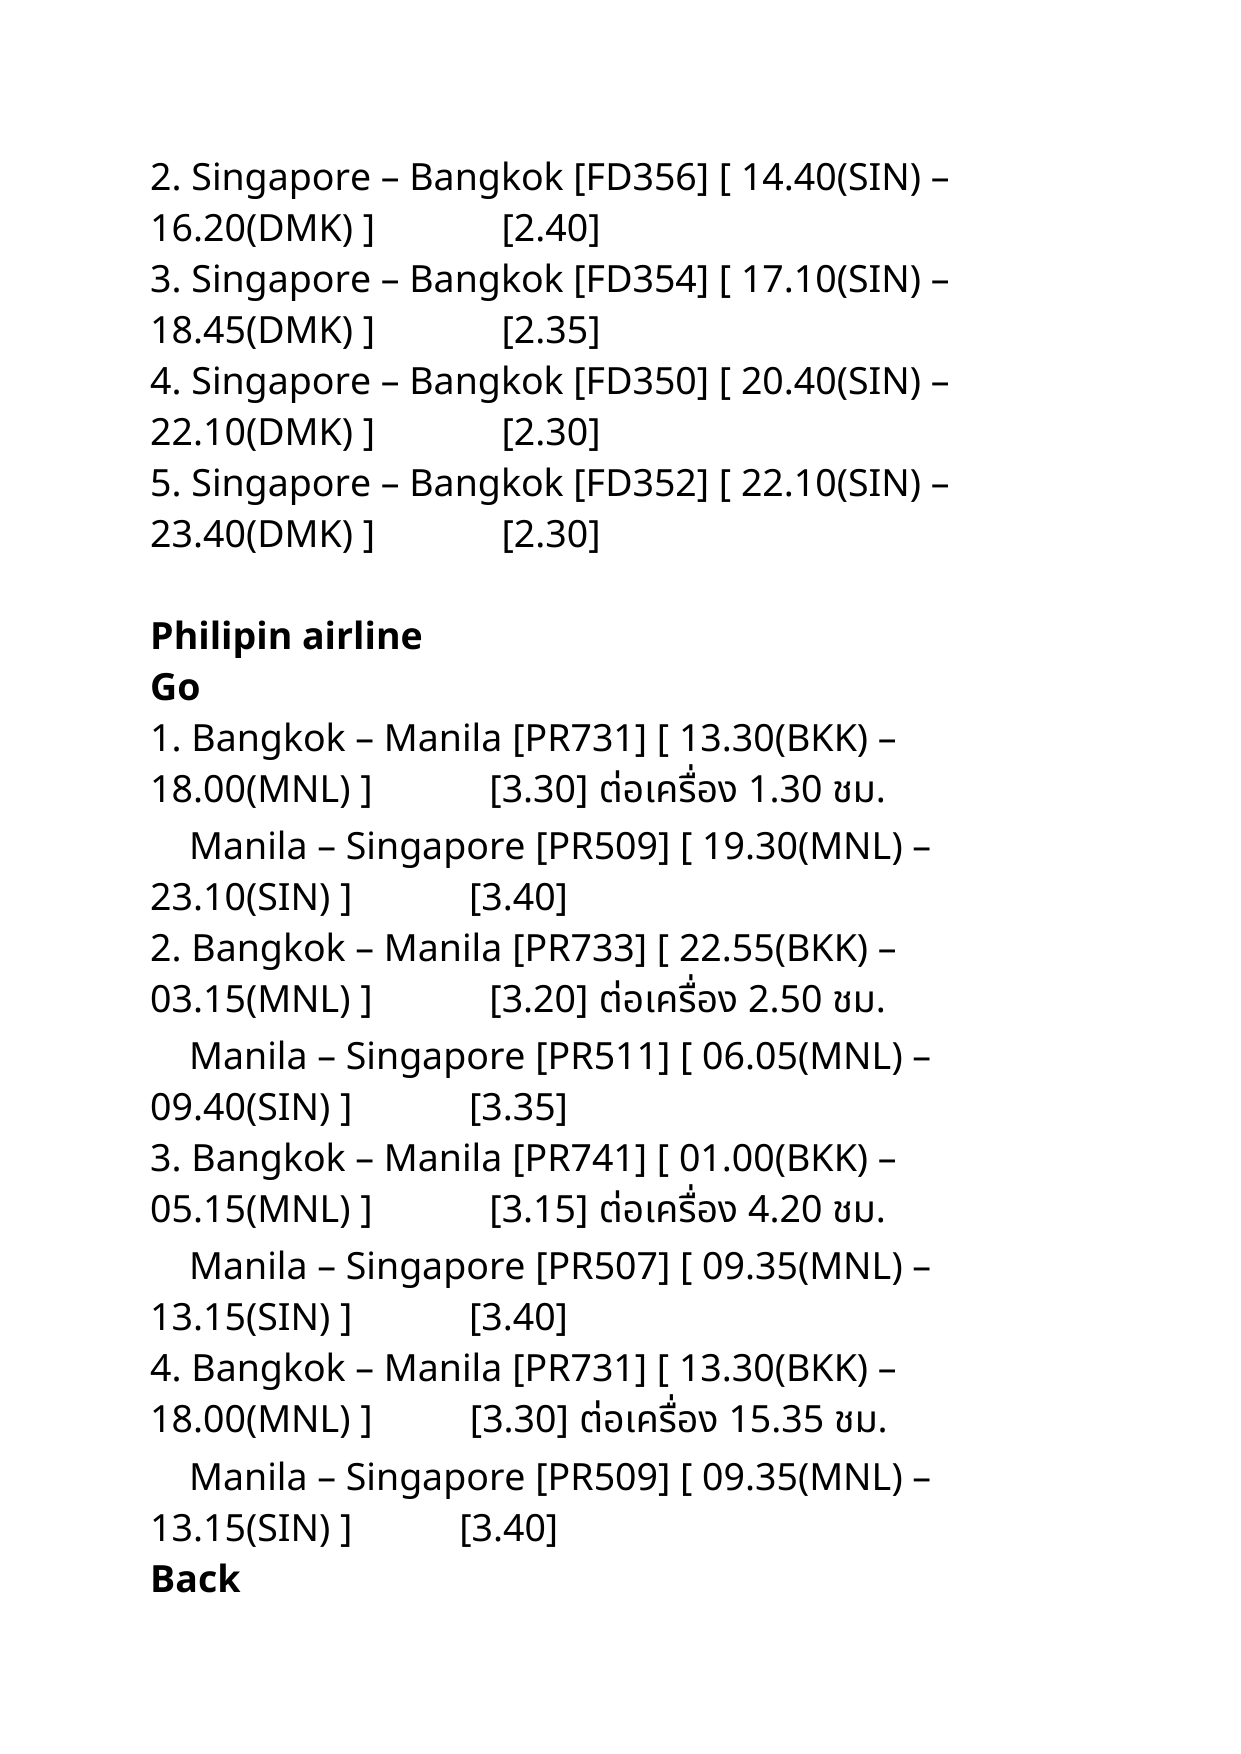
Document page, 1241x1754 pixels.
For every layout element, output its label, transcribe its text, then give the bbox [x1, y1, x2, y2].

text Philipin airline [150, 609, 1090, 660]
text 5. Singapore – Bangkok [FD352] [ 22.10(SIN) – 23.40(DMK) ] [2.30] [150, 456, 1090, 558]
text 3. Bangkok – Manila [PR741] [ 01.00(BKK) – 05.15(MNL) ] [3.15] ต่อเครื่อง 4.20 ชม. [150, 1132, 1090, 1240]
text Go [150, 660, 1090, 711]
text 4. Bangkok – Manila [PR731] [ 13.30(BKK) – 18.00(MNL) ] [3.30] ต่อเครื่อง 15.35 ชม. [150, 1342, 1090, 1450]
text 2. Singapore – Bangkok [FD356] [ 14.40(SIN) – 16.20(DMK) ] [2.40] [150, 150, 1090, 252]
text Manila – Singapore [PR507] [ 09.35(MNL) – 13.15(SIN) ] [3.40] [150, 1240, 1090, 1342]
text 4. Singapore – Bangkok [FD350] [ 20.40(SIN) – 22.10(DMK) ] [2.30] [150, 354, 1090, 456]
text 2. Bangkok – Manila [PR733] [ 22.55(BKK) – 03.15(MNL) ] [3.20] ต่อเครื่อง 2.50 ชม. [150, 922, 1090, 1029]
text Manila – Singapore [PR509] [ 09.35(MNL) – 13.15(SIN) ] [3.40] [150, 1450, 1090, 1552]
text Manila – Singapore [PR511] [ 06.05(MNL) – 09.40(SIN) ] [3.35] [150, 1029, 1090, 1132]
text Back [150, 1552, 1090, 1603]
text 1. Bangkok – Manila [PR731] [ 13.30(BKK) – 18.00(MNL) ] [3.30] ต่อเครื่อง 1.30 ชม. [150, 711, 1090, 819]
text Manila – Singapore [PR509] [ 19.30(MNL) – 23.10(SIN) ] [3.40] [150, 819, 1090, 922]
text 3. Singapore – Bangkok [FD354] [ 17.10(SIN) – 18.45(DMK) ] [2.35] [150, 252, 1090, 354]
